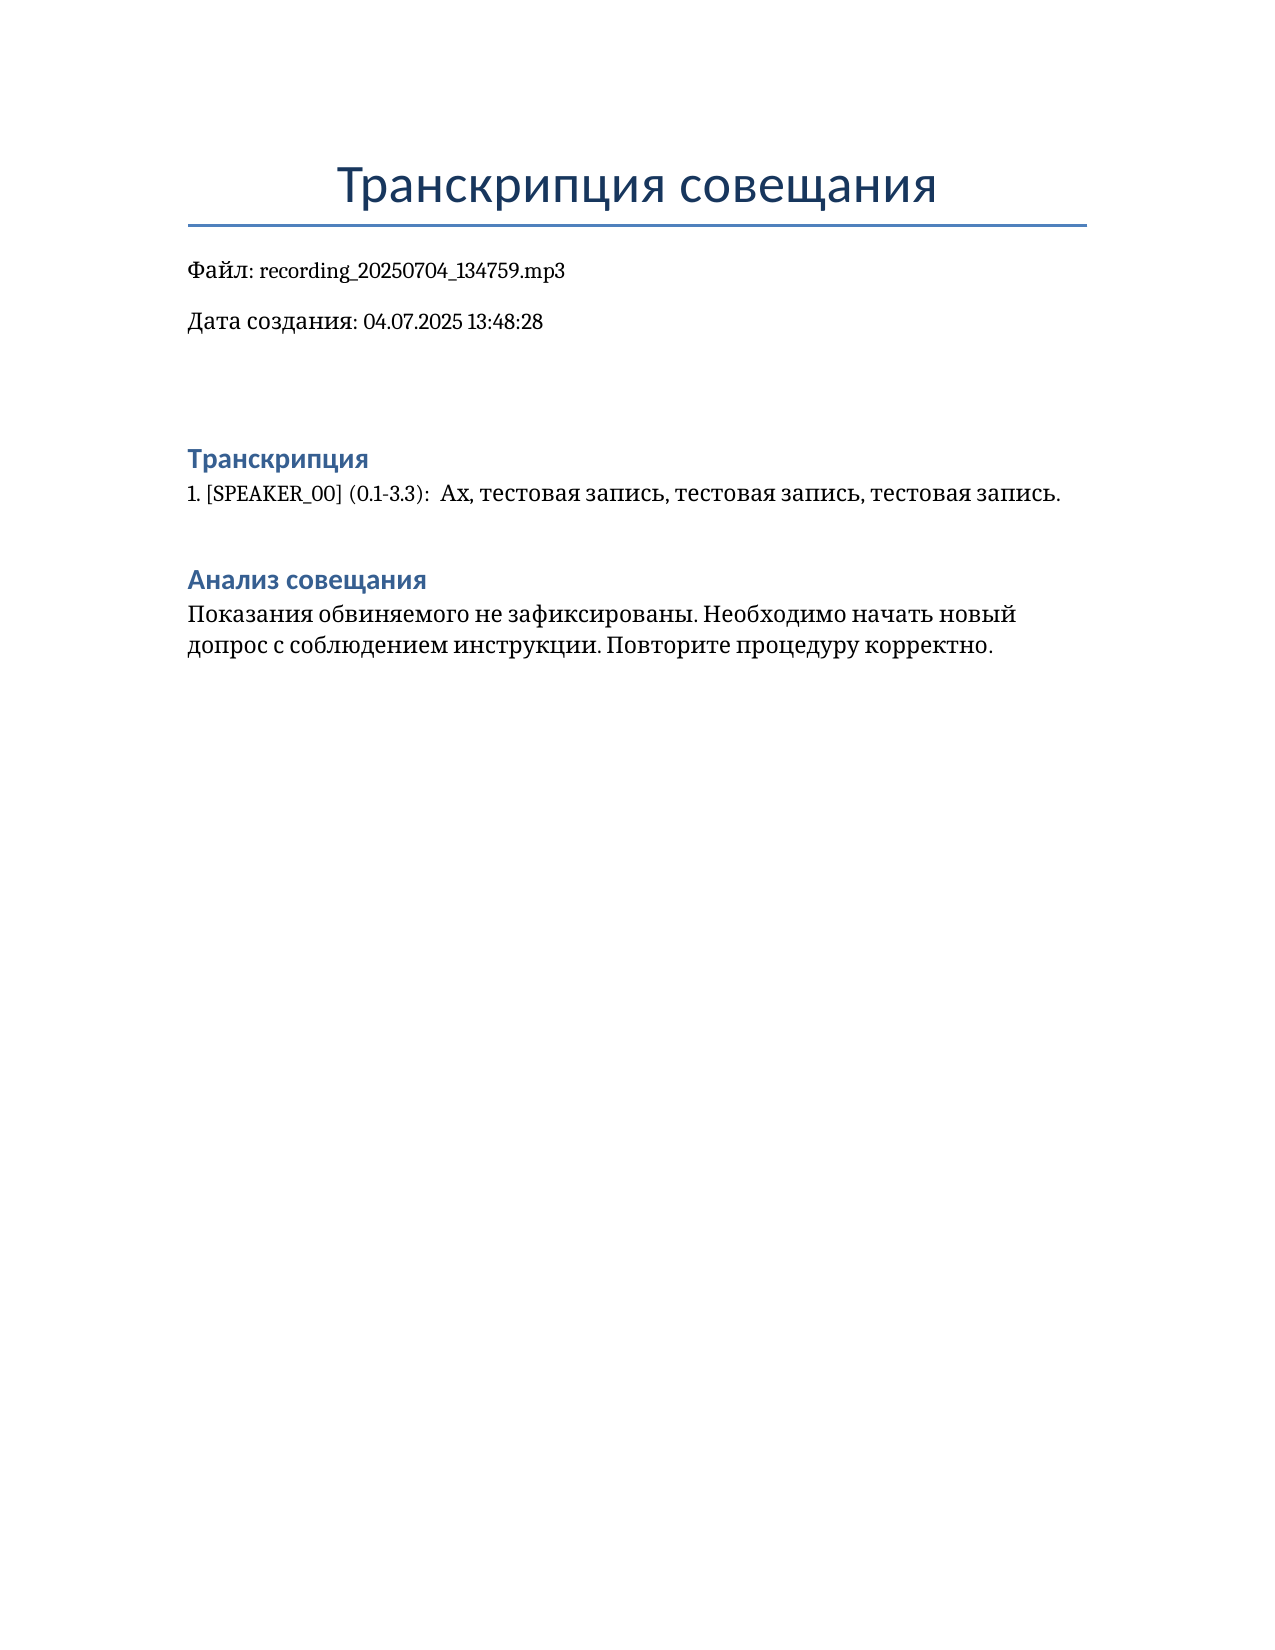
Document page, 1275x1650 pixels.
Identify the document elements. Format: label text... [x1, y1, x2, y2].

subtitle Транскрипция [187, 440, 1087, 476]
text 1. [SPEAKER_00] (0.1-3.3): Ах, тестовая запись, тестовая запись, тестовая запись. [187, 481, 1087, 507]
title Транскрипция совещания [187, 150, 1087, 227]
text Файл: recording_20250704_134759.mp3 [187, 258, 1087, 284]
text Показания обвиняемого не зафиксированы. Необходимо начать новый допрос с соблюдением инструкции. Повторите процедуру корректно. [187, 602, 1087, 659]
subtitle Анализ совещания [187, 561, 1087, 597]
text Дата создания: 04.07.2025 13:48:28 [187, 309, 1087, 335]
